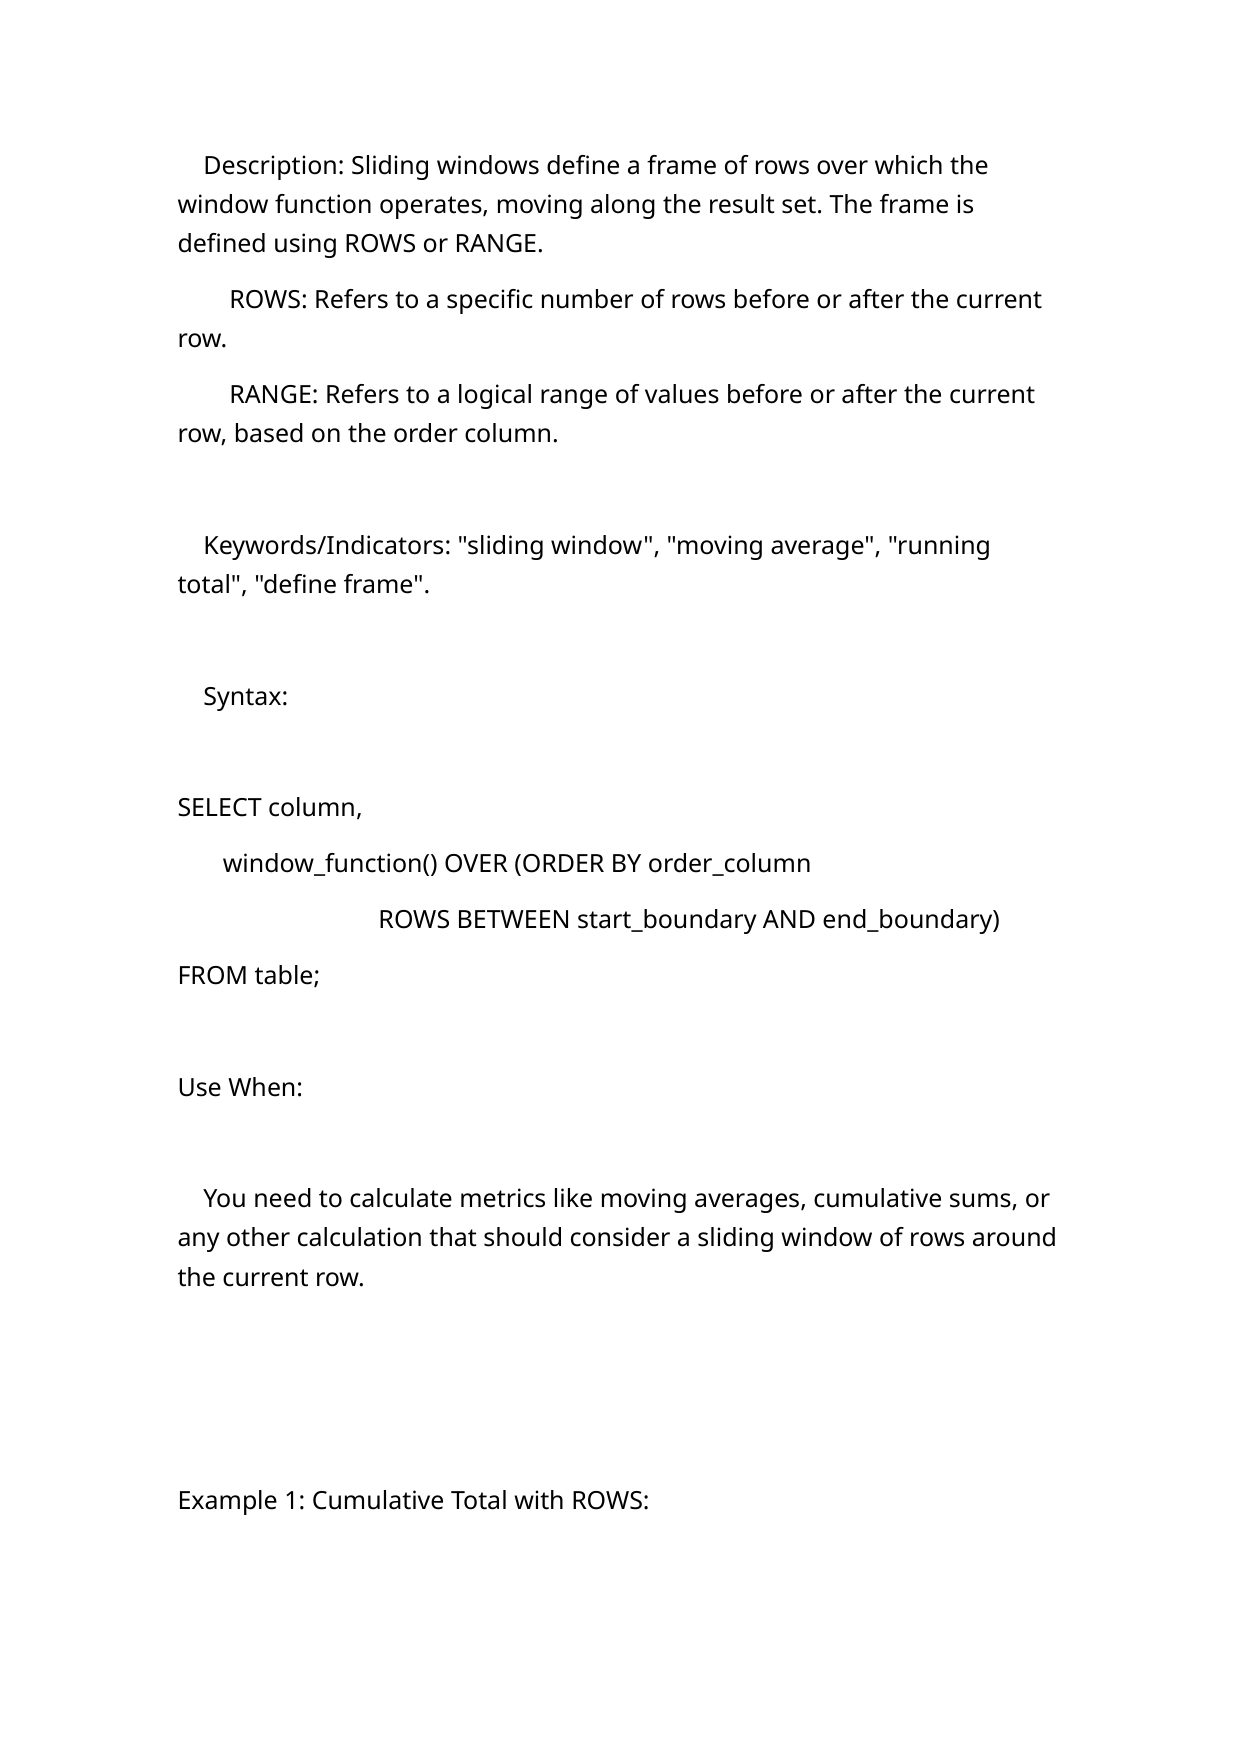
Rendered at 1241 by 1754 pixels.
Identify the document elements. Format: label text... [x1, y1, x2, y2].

text FROM table; [177, 958, 1063, 992]
text Description: Sliding windows define a frame of rows over which the window function operates, moving along the result set. The frame is defined using ROWS or RANGE. [177, 148, 1063, 260]
text Example 1: Cumulative Total with ROWS: [177, 1483, 1063, 1517]
text ROWS BETWEEN start_boundary AND end_boundary) [177, 902, 1063, 936]
text You need to calculate metrics like moving averages, cumulative sums, or any other calculation that should consider a sliding window of rows around the current row. [177, 1181, 1063, 1293]
text SELECT column, [177, 790, 1063, 824]
text window_function() OVER (ORDER BY order_column [177, 846, 1063, 880]
text Use When: [177, 1069, 1063, 1103]
text Keywords/Indicators: "sliding window", "moving average", "running total", "define frame". [177, 528, 1063, 601]
text ROWS: Refers to a specific number of rows before or after the current row. [177, 282, 1063, 355]
text RANGE: Refers to a logical range of values before or after the current row, based on the order column. [177, 377, 1063, 450]
text Syntax: [177, 678, 1063, 712]
